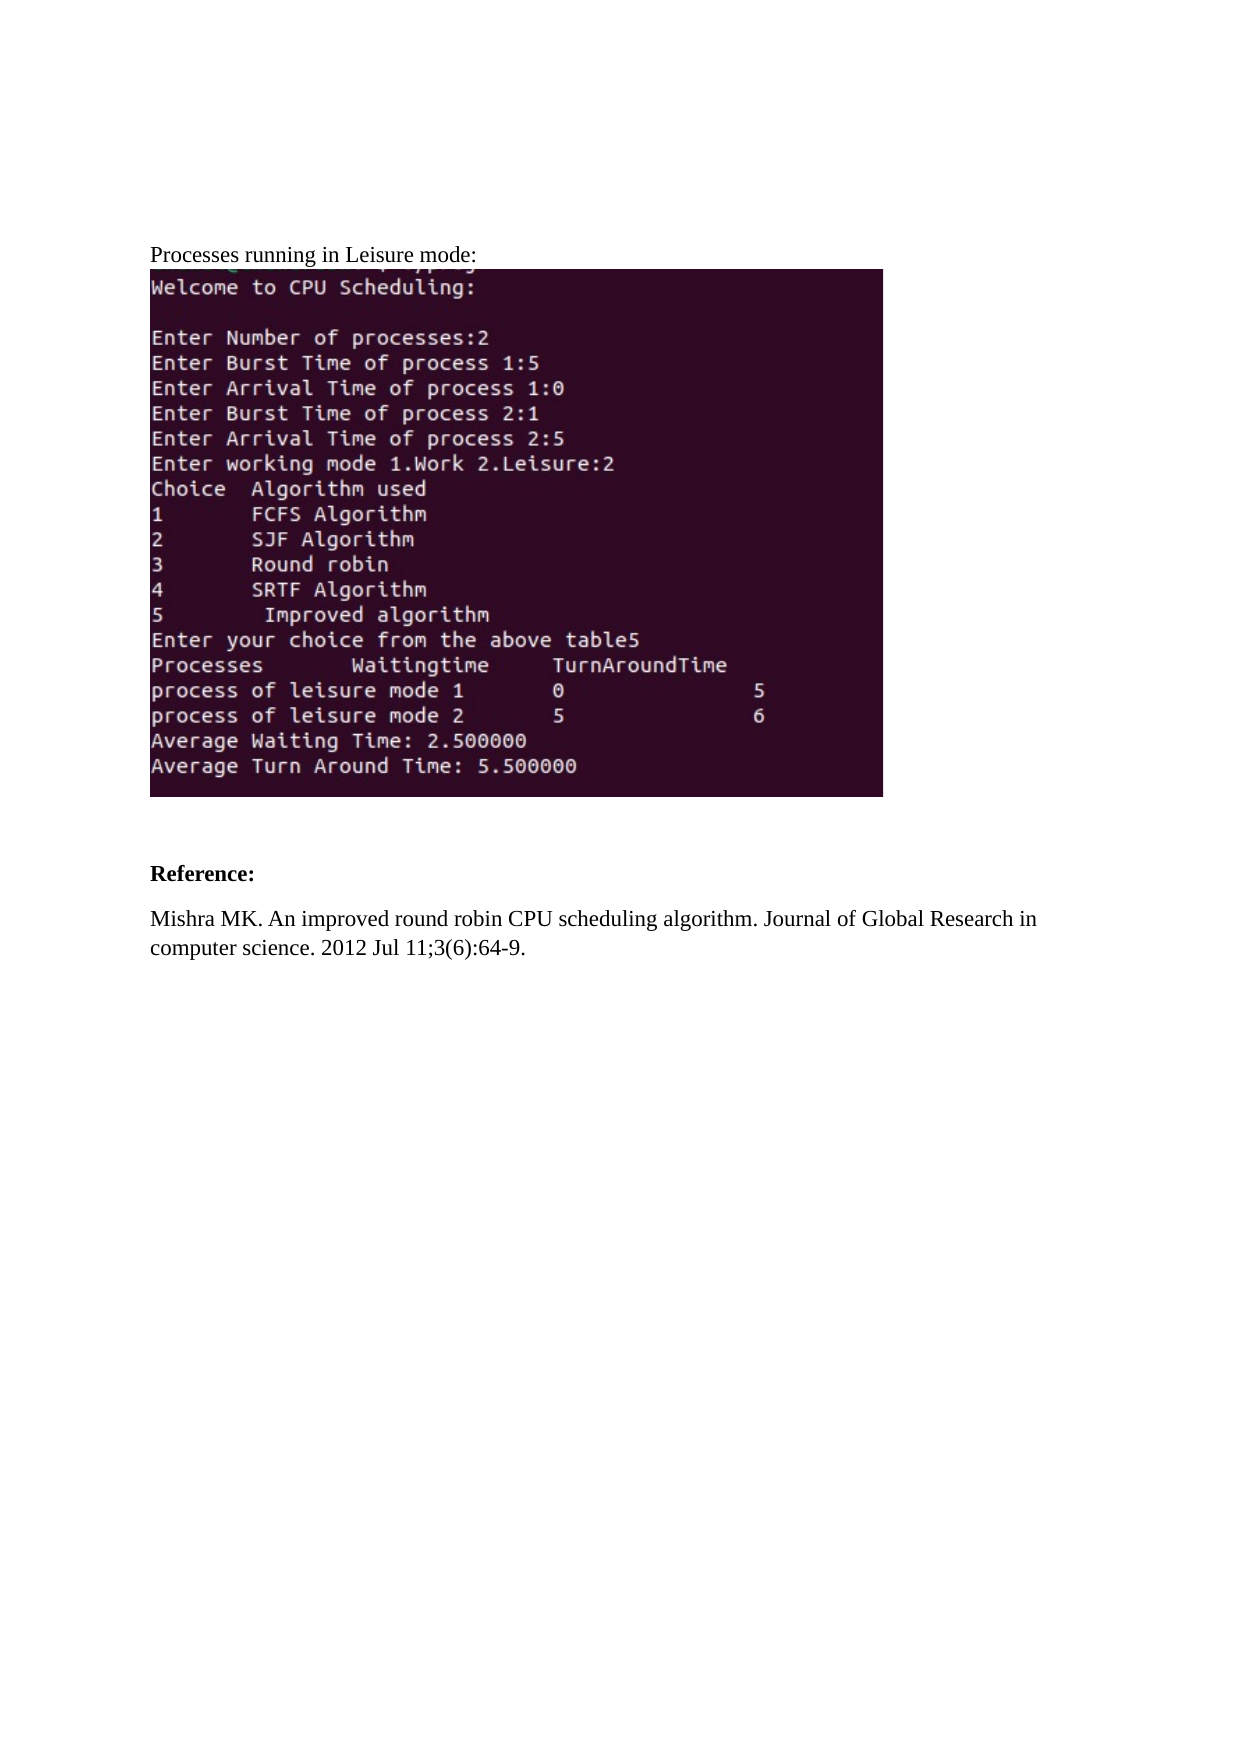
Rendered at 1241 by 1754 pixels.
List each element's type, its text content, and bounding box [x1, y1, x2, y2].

text Mishra MK. An improved round robin CPU scheduling algorithm. Journal of Global Research in computer science. 2012 Jul 11;3(6):64-9. [150, 905, 1090, 960]
picture [150, 269, 884, 797]
text Processes running in Leisure mode: [150, 241, 1090, 267]
text Reference: [150, 860, 1090, 886]
